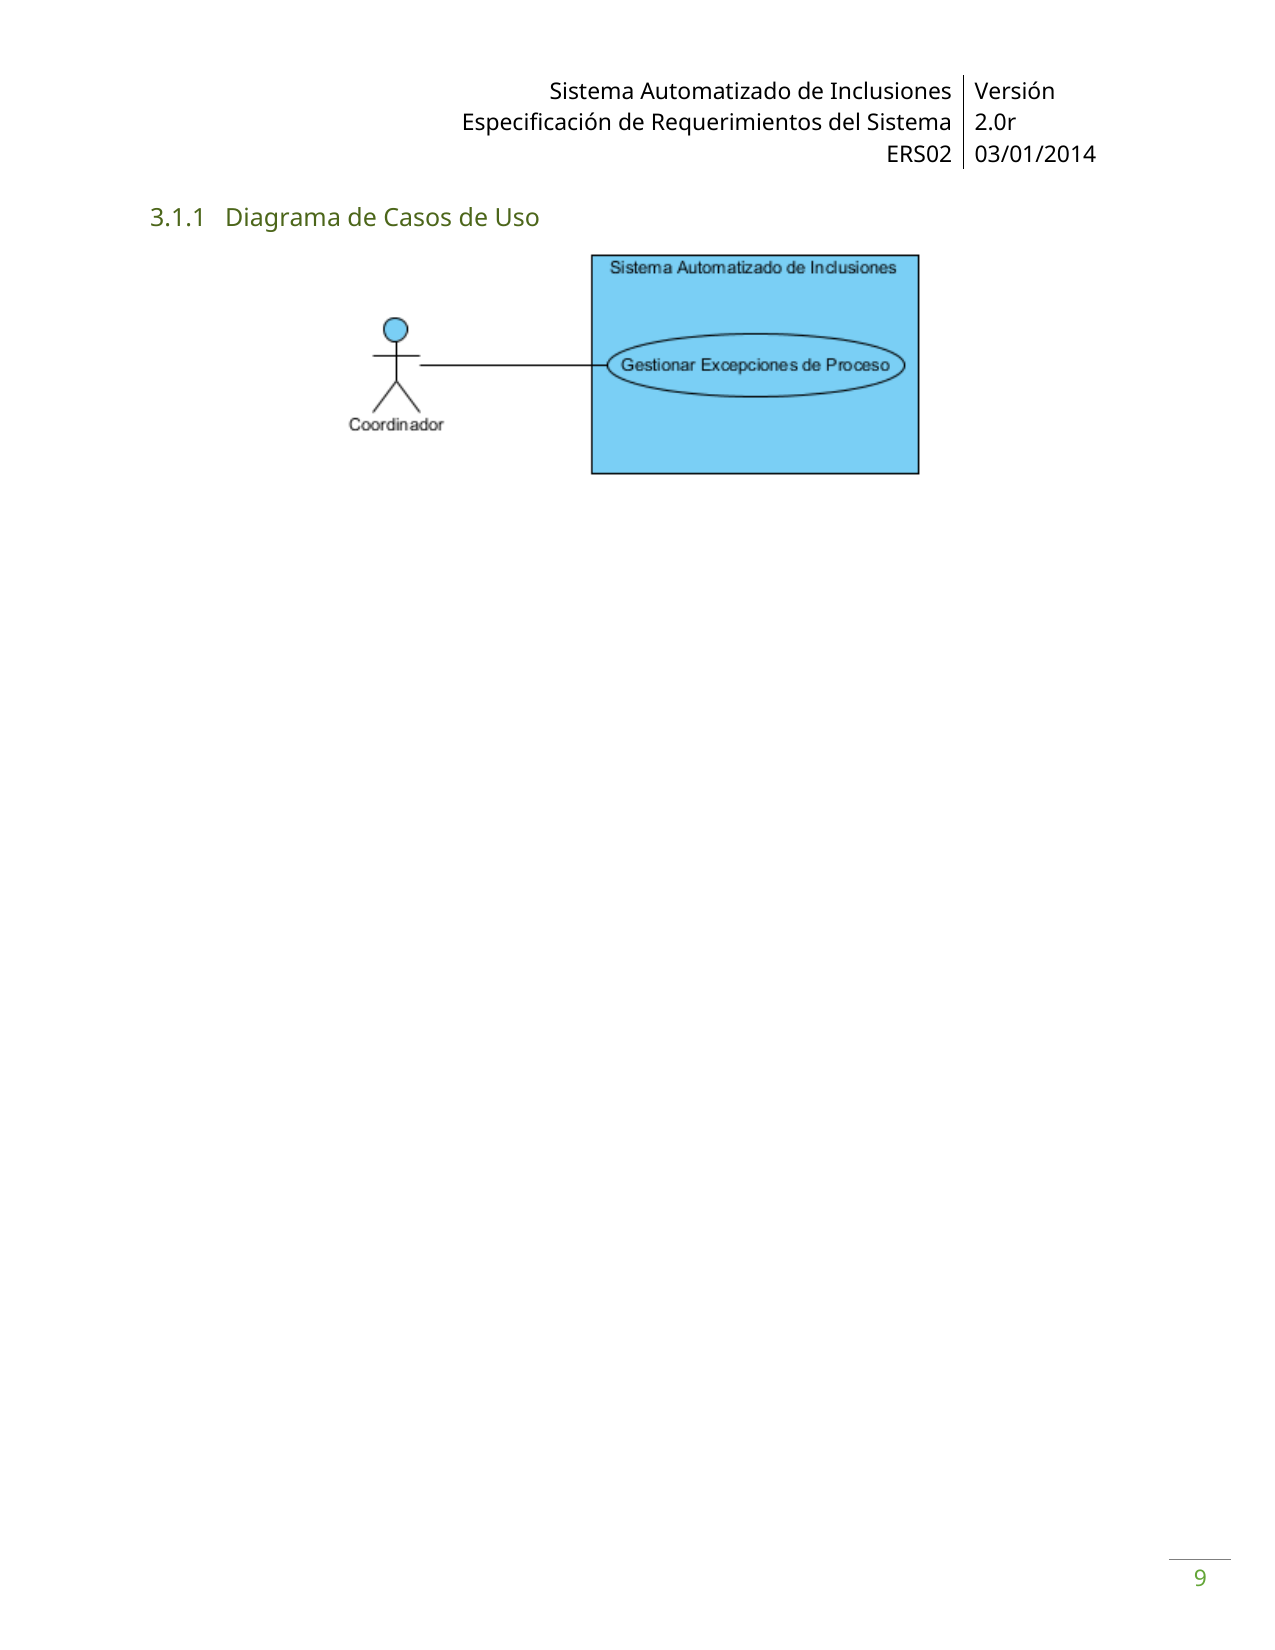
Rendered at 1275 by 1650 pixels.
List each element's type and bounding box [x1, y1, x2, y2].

picture [335, 236, 940, 492]
